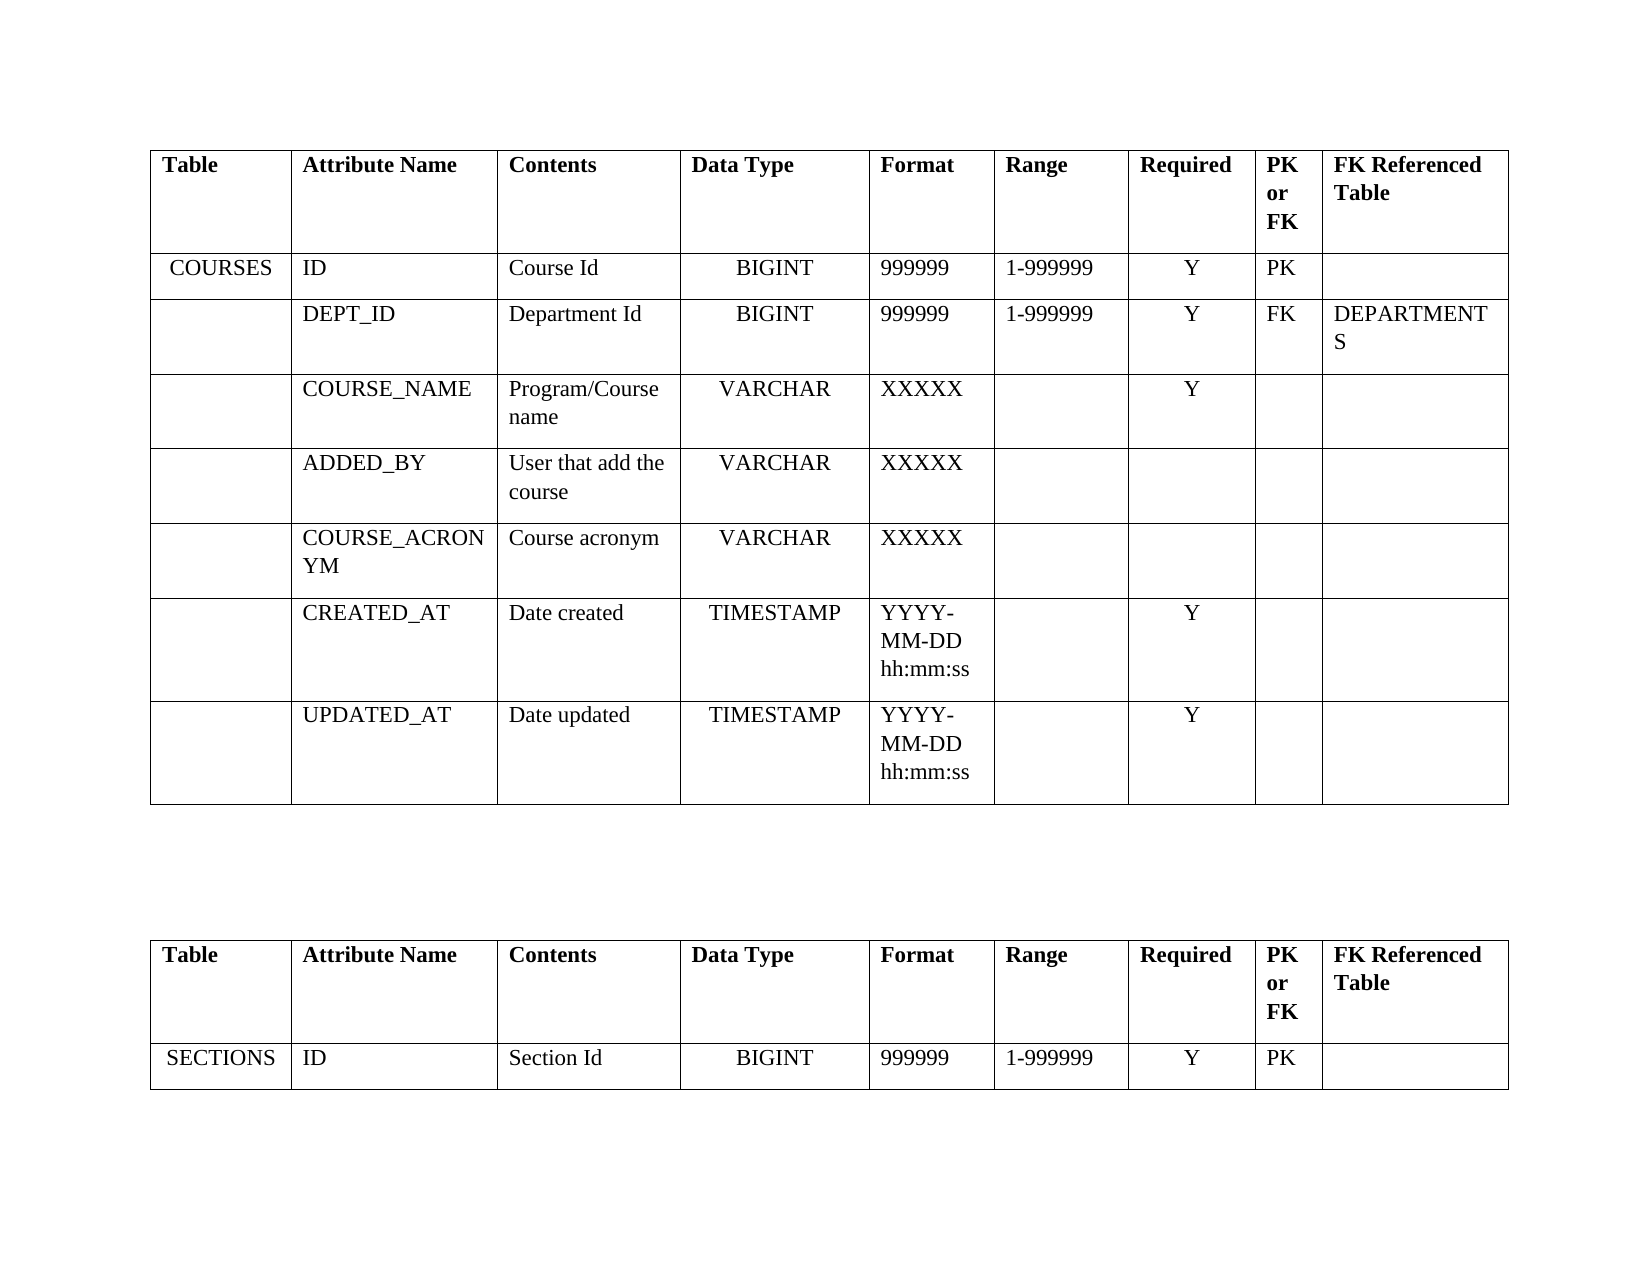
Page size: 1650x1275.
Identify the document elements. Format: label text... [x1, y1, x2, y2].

table_cell VARCHAR [681, 375, 869, 448]
table_cell Program/Course name [498, 375, 680, 448]
table_cell BIGINT [681, 1044, 869, 1089]
table_header Required [1129, 151, 1255, 253]
table_cell COURSE_NAME [292, 375, 497, 448]
table_header Data Type [681, 151, 869, 253]
table_cell Y [1129, 375, 1255, 448]
table_cell 999999 [870, 300, 994, 374]
table_cell [151, 375, 291, 448]
table_cell [995, 702, 1128, 803]
table_cell XXXXX [870, 375, 994, 448]
table_header Required [1129, 941, 1255, 1043]
table_cell Section Id [498, 1044, 680, 1089]
table_cell COURSES [151, 254, 291, 299]
table_header Attribute Name [292, 151, 497, 253]
table_cell [995, 449, 1128, 523]
table_cell SECTIONS [151, 1044, 291, 1089]
table_header Format [870, 941, 994, 1043]
table_header Table [151, 151, 291, 253]
table_cell Department Id [498, 300, 680, 374]
table_header Contents [498, 151, 680, 253]
table_cell DEPARTMENTS [1323, 300, 1508, 374]
table_cell YYYY-MM-DD hh:mm:ss [870, 599, 994, 701]
table_cell [1323, 254, 1508, 299]
table_cell [151, 524, 291, 597]
table_cell [151, 300, 291, 374]
table_cell UPDATED_AT [292, 702, 497, 803]
table_cell Y [1129, 300, 1255, 374]
table_header Contents [498, 941, 680, 1043]
table_header PK or FK [1256, 151, 1322, 253]
table_cell COURSE_ACRONYM [292, 524, 497, 597]
table_cell TIMESTAMP [681, 702, 869, 803]
table_header Format [870, 151, 994, 253]
table_header Table [151, 941, 291, 1043]
table_cell [1256, 524, 1322, 597]
table_cell VARCHAR [681, 524, 869, 597]
table_cell YYYY-MM-DD hh:mm:ss [870, 702, 994, 803]
table_cell [1129, 524, 1255, 597]
table_cell [1323, 702, 1508, 803]
table_cell BIGINT [681, 254, 869, 299]
table_cell [995, 599, 1128, 701]
table_cell [995, 375, 1128, 448]
table_header Range [995, 151, 1128, 253]
table_cell User that add the course [498, 449, 680, 523]
table_cell 1-999999 [995, 1044, 1128, 1089]
table_cell DEPT_ID [292, 300, 497, 374]
table_cell 1-999999 [995, 254, 1128, 299]
table_cell Y [1129, 1044, 1255, 1089]
table_cell Course acronym [498, 524, 680, 597]
table_cell [1323, 599, 1508, 701]
table_cell 1-999999 [995, 300, 1128, 374]
table_cell CREATED_AT [292, 599, 497, 701]
table_cell PK [1256, 1044, 1322, 1089]
table_header Range [995, 941, 1128, 1043]
table_cell [151, 449, 291, 523]
table_cell Y [1129, 599, 1255, 701]
table_header FK Referenced Table [1323, 941, 1508, 1043]
table_header Data Type [681, 941, 869, 1043]
table_header PK or FK [1256, 941, 1322, 1043]
table_cell Y [1129, 254, 1255, 299]
table_cell Course Id [498, 254, 680, 299]
table_cell XXXXX [870, 449, 994, 523]
table_cell ADDED_BY [292, 449, 497, 523]
table_cell FK [1256, 300, 1322, 374]
table_cell [1323, 375, 1508, 448]
table_cell ID [292, 254, 497, 299]
table_cell [1256, 375, 1322, 448]
table_cell [1256, 599, 1322, 701]
table_cell [1256, 449, 1322, 523]
table_header Attribute Name [292, 941, 497, 1043]
table_header FK Referenced Table [1323, 151, 1508, 253]
table_cell VARCHAR [681, 449, 869, 523]
table_cell 999999 [870, 254, 994, 299]
table_cell [151, 702, 291, 803]
table_cell 999999 [870, 1044, 994, 1089]
table_cell BIGINT [681, 300, 869, 374]
table_cell [1129, 449, 1255, 523]
table_cell Date created [498, 599, 680, 701]
table_cell PK [1256, 254, 1322, 299]
table_cell [151, 599, 291, 701]
table_cell Date updated [498, 702, 680, 803]
table_cell [1323, 524, 1508, 597]
table_cell XXXXX [870, 524, 994, 597]
table_cell [1323, 1044, 1508, 1089]
table_cell TIMESTAMP [681, 599, 869, 701]
table_cell Y [1129, 702, 1255, 803]
table_cell ID [292, 1044, 497, 1089]
table_cell [1256, 702, 1322, 803]
table_cell [995, 524, 1128, 597]
table_cell [1323, 449, 1508, 523]
